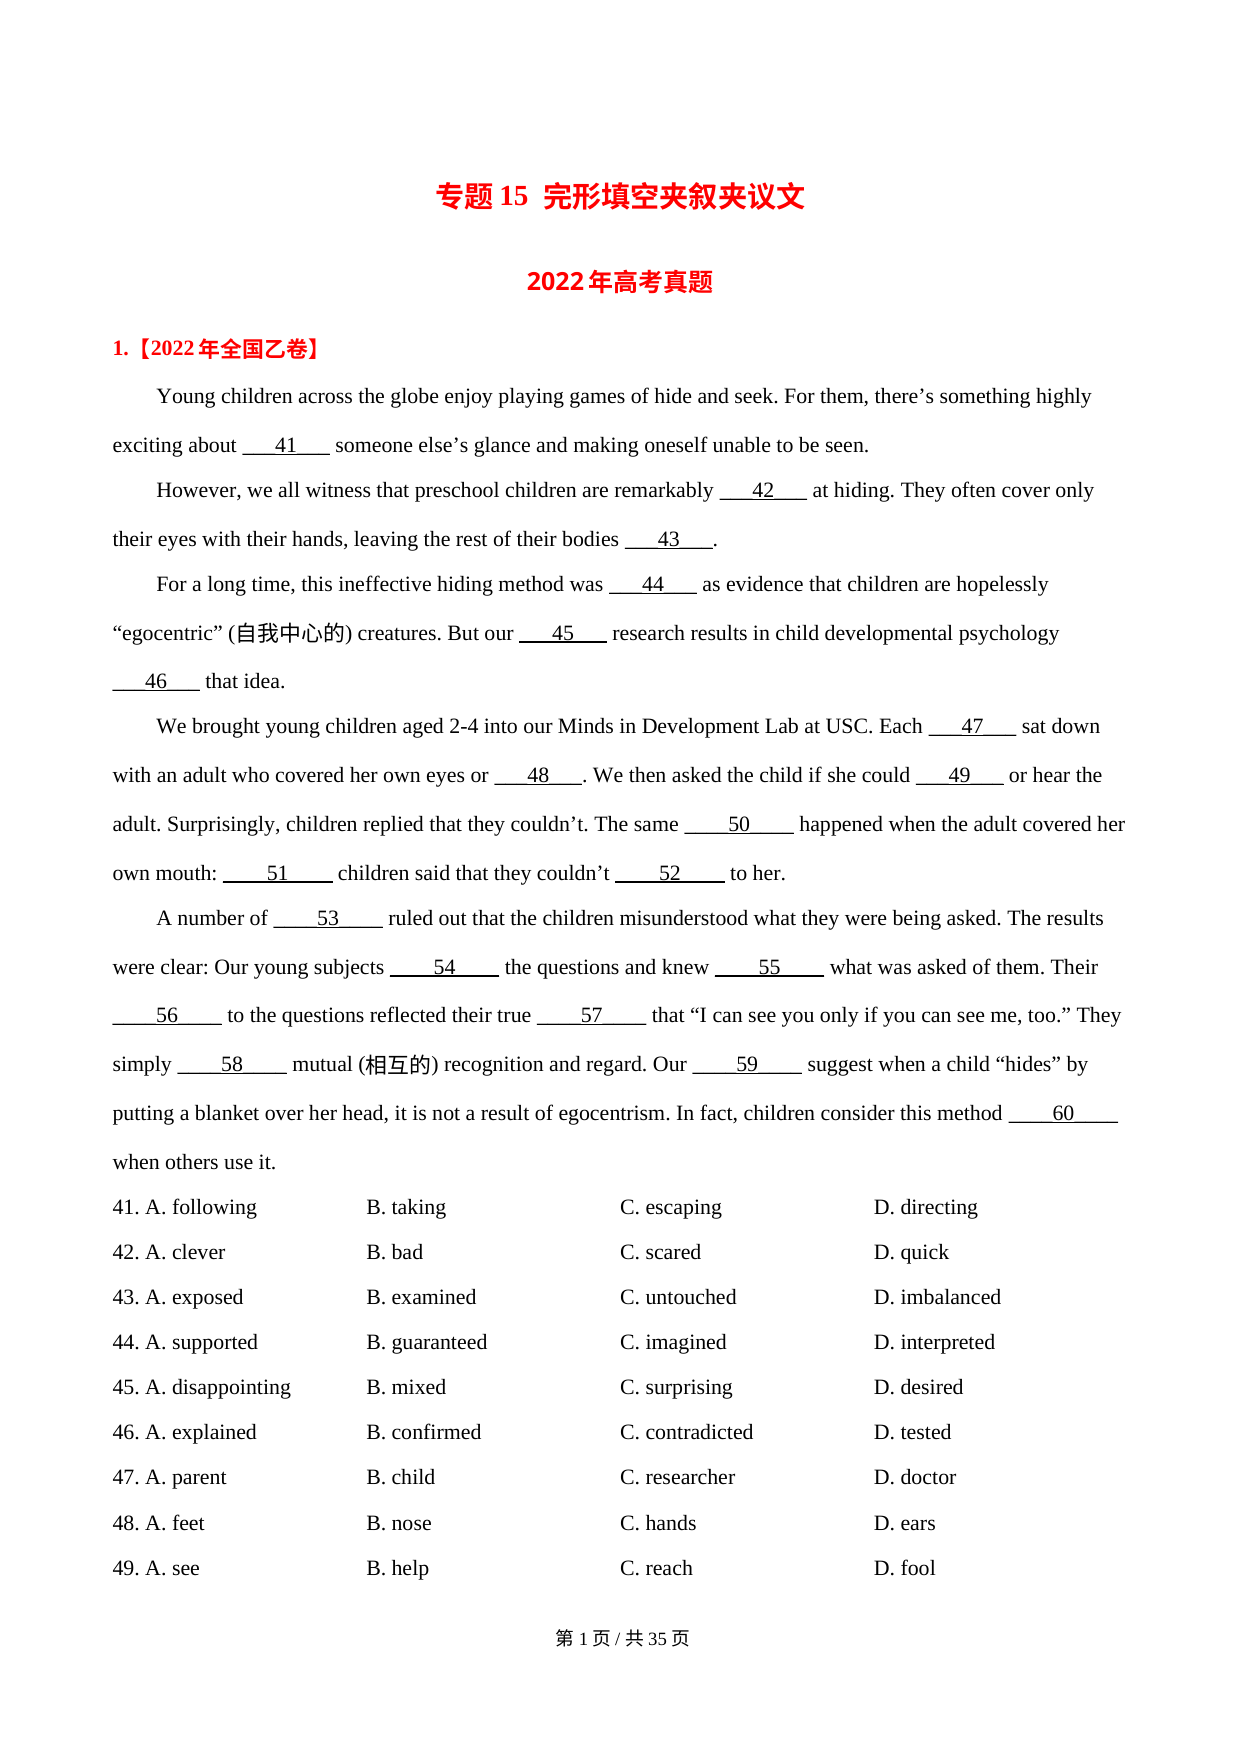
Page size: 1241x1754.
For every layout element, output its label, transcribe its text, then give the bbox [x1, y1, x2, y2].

text 专题15 完形填空夹叙夹议文 [112, 162, 1128, 227]
text However, we all witness that preschool children are remarkably ___42___ at hiding. They often cover only their eyes with their hands, leaving the rest of their bodies ___43___. [112, 473, 1128, 555]
text A number of ____53____ ruled out that the children misunderstood what they were being asked. The results were clear: Our young subjects ____54____ the questions and knew ____55____ what was asked of them. Their ____56____ to the questions reflected their true ____57____ that “I can see you only if you can see me, too.” They simply ____58____ mutual (相互的) recognition and regard. Our ____59____ suggest when a child “hides” by putting a blanket over her head, it is not a result of egocentrism. In fact, children consider this method ____60____ when others use it. [112, 901, 1128, 1177]
text We brought young children aged 2-4 into our Minds in Development Lab at USC. Each ___47___ sat down with an adult who covered her own eyes or ___48___. We then asked the child if she could ___49___ or hear the adult. Surprisingly, children replied that they couldn’t. The same ____50____ happened when the adult covered her own mouth: ____51____ children said that they couldn’t ____52____ to her. [112, 710, 1128, 889]
text 41. A. following B. taking C. escaping D. directing [112, 1190, 1128, 1223]
text 47. A. parent B. child C. researcher D. doctor [112, 1461, 1128, 1493]
text 44. A. supported B. guaranteed C. imagined D. interpreted [112, 1325, 1128, 1358]
text 48. A. feet B. nose C. hands D. ears [112, 1506, 1128, 1538]
text 1.【2022年全国乙卷】 [112, 331, 1128, 364]
text For a long time, this ineffective hiding method was ___44___ as evidence that children are hopelessly “egocentric” (自我中心的) creatures. But our ___45___ research results in child developmental psychology ___46___ that idea. [112, 567, 1128, 697]
text 45. A. disappointing B. mixed C. surprising D. desired [112, 1371, 1128, 1403]
text 2022年高考真题 [112, 248, 1128, 313]
text 43. A. exposed B. examined C. untouched D. imbalanced [112, 1280, 1128, 1313]
text 49. A. see B. help C. reach D. fool [112, 1551, 1128, 1583]
text 42. A. clever B. bad C. scared D. quick [112, 1235, 1128, 1268]
text Young children across the globe enjoy playing games of hide and seek. For them, there’s something highly exciting about ___41___ someone else’s glance and making oneself unable to be seen. [112, 379, 1128, 461]
text 46. A. explained B. confirmed C. contradicted D. tested [112, 1416, 1128, 1448]
